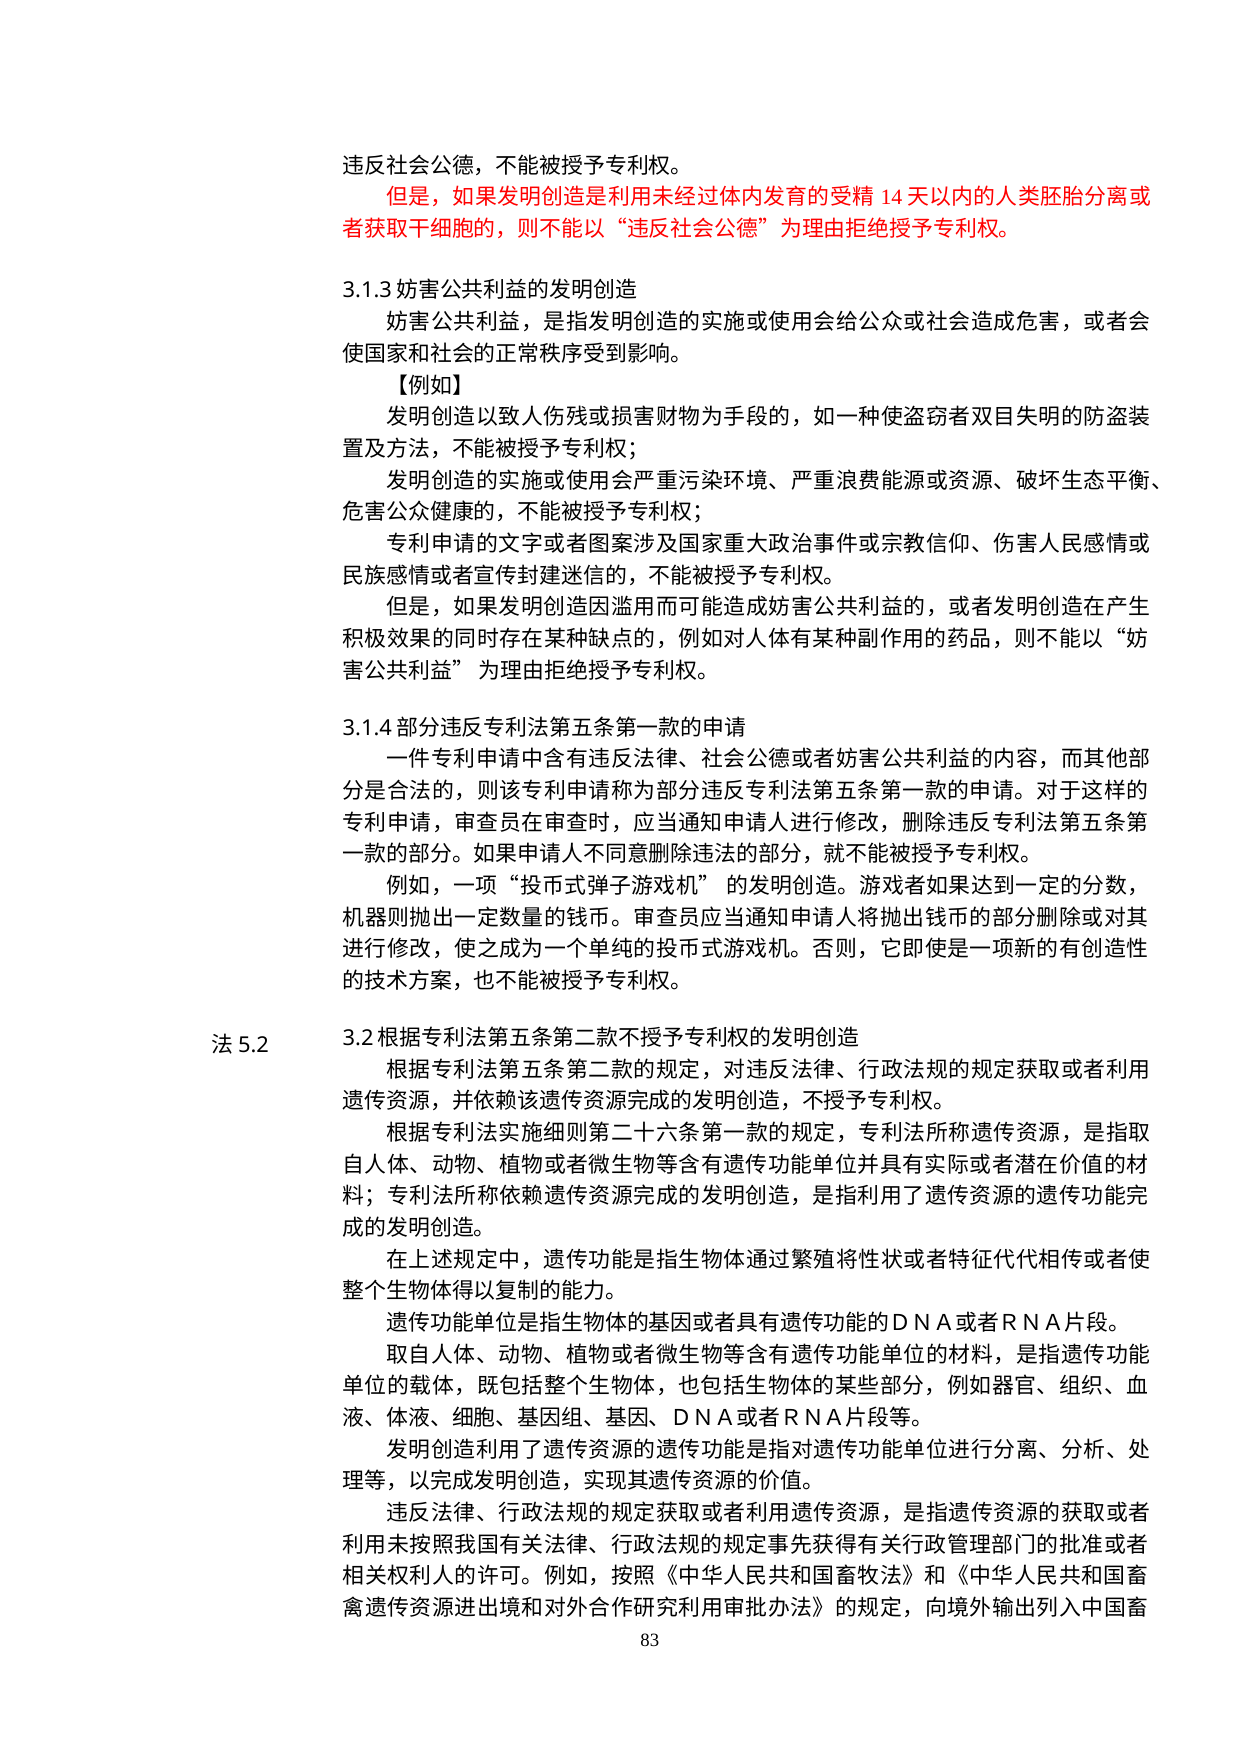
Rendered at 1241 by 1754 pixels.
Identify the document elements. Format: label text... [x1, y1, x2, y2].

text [342, 1495, 1152, 1622]
text 3.2根据专利法第五条第二款不授予专利权的发明创造 [342, 1020, 1152, 1052]
text 取自人体、动物、植物或者微生物等含有遗传功能单位的材料，是指遗传功能单位的载体，既包括整个生物体，也包括生物体的某些部分，例如器官、组织、血液、体液、细胞、基因组、基因、ＤＮＡ或者ＲＮＡ片段等。 [342, 1337, 1152, 1432]
text 发明创造利用了遗传资源的遗传功能是指对遗传功能单位进行分离、分析、处理等，以完成发明创造，实现其遗传资源的价值。 [342, 1432, 1152, 1495]
text 在上述规定中，遗传功能是指生物体通过繁殖将性状或者特征代代相传或者使整个生物体得以复制的能力。 [342, 1242, 1152, 1305]
text 根据专利法实施细则第二十六条第一款的规定，专利法所称遗传资源，是指取自人体、动物、植物或者微生物等含有遗传功能单位并具有实际或者潜在价值的材料；专利法所称依赖遗传资源完成的发明创造，是指利用了遗传资源的遗传功能完成的发明创造。 [342, 1115, 1152, 1242]
text 妨害公共利益的发明创造 [342, 272, 1152, 304]
text 部分违反专利法第五条第一款的申请 [342, 709, 1152, 741]
text 但是，如果发明创造因滥用而可能造成妨害公共利益的，或者发明创造在产生积极效果的同时存在某种缺点的，例如对人体有某种副作用的药品，则不能以“妨害公共利益” 为理由拒绝授予专利权。 [342, 589, 1152, 684]
text 一件专利申请中含有违反法律、社会公德或者妨害公共利益的内容，而其他部分是合法的，则该专利申请称为部分违反专利法第五条第一款的申请。对于这样的专利申请，审查员在审查时，应当通知申请人进行修改，删除违反专利法第五条第一款的部分。如果申请人不同意删除违法的部分，就不能被授予专利权。 [342, 741, 1152, 868]
text 发明创造以致人伤残或损害财物为手段的，如一种使盗窃者双目失明的防盗装置及方法，不能被授予专利权； [342, 399, 1152, 463]
text 但是，如果发明创造是利用未经过体内发育的受精14天以内的人类胚胎分离或者获取干细胞的，则不能以“违反社会公德”为理由拒绝授予专利权。 [342, 179, 1152, 243]
text 根据专利法第五条第二款的规定，对违反法律、行政法规的规定获取或者利用遗传资源，并依赖该遗传资源完成的发明创造，不授予专利权。 [342, 1052, 1152, 1115]
text 遗传功能单位是指生物体的基因或者具有遗传功能的ＤＮＡ或者ＲＮＡ片段。 [342, 1305, 1152, 1337]
text 专利申请的文字或者图案涉及国家重大政治事件或宗教信仰、伤害人民感情或民族感情或者宣传封建迷信的，不能被授予专利权。 [342, 526, 1152, 589]
text 例如，一项“投币式弹子游戏机” 的发明创造。游戏者如果达到一定的分数，机器则抛出一定数量的钱币。审查员应当通知申请人将抛出钱币的部分删除或对其进行修改，使之成为一个单纯的投币式游戏机。否则，它即使是一项新的有创造性的技术方案，也不能被授予专利权。 [342, 868, 1152, 994]
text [342, 148, 1152, 179]
text 妨害公共利益，是指发明创造的实施或使用会给公众或社会造成危害，或者会使国家和社会的正常秩序受到影响。 [342, 304, 1152, 368]
text 发明创造的实施或使用会严重污染环境、严重浪费能源或资源、破坏生态平衡、危害公众健康的，不能被授予专利权； [342, 463, 1152, 526]
text 【例如】 [342, 368, 1152, 399]
